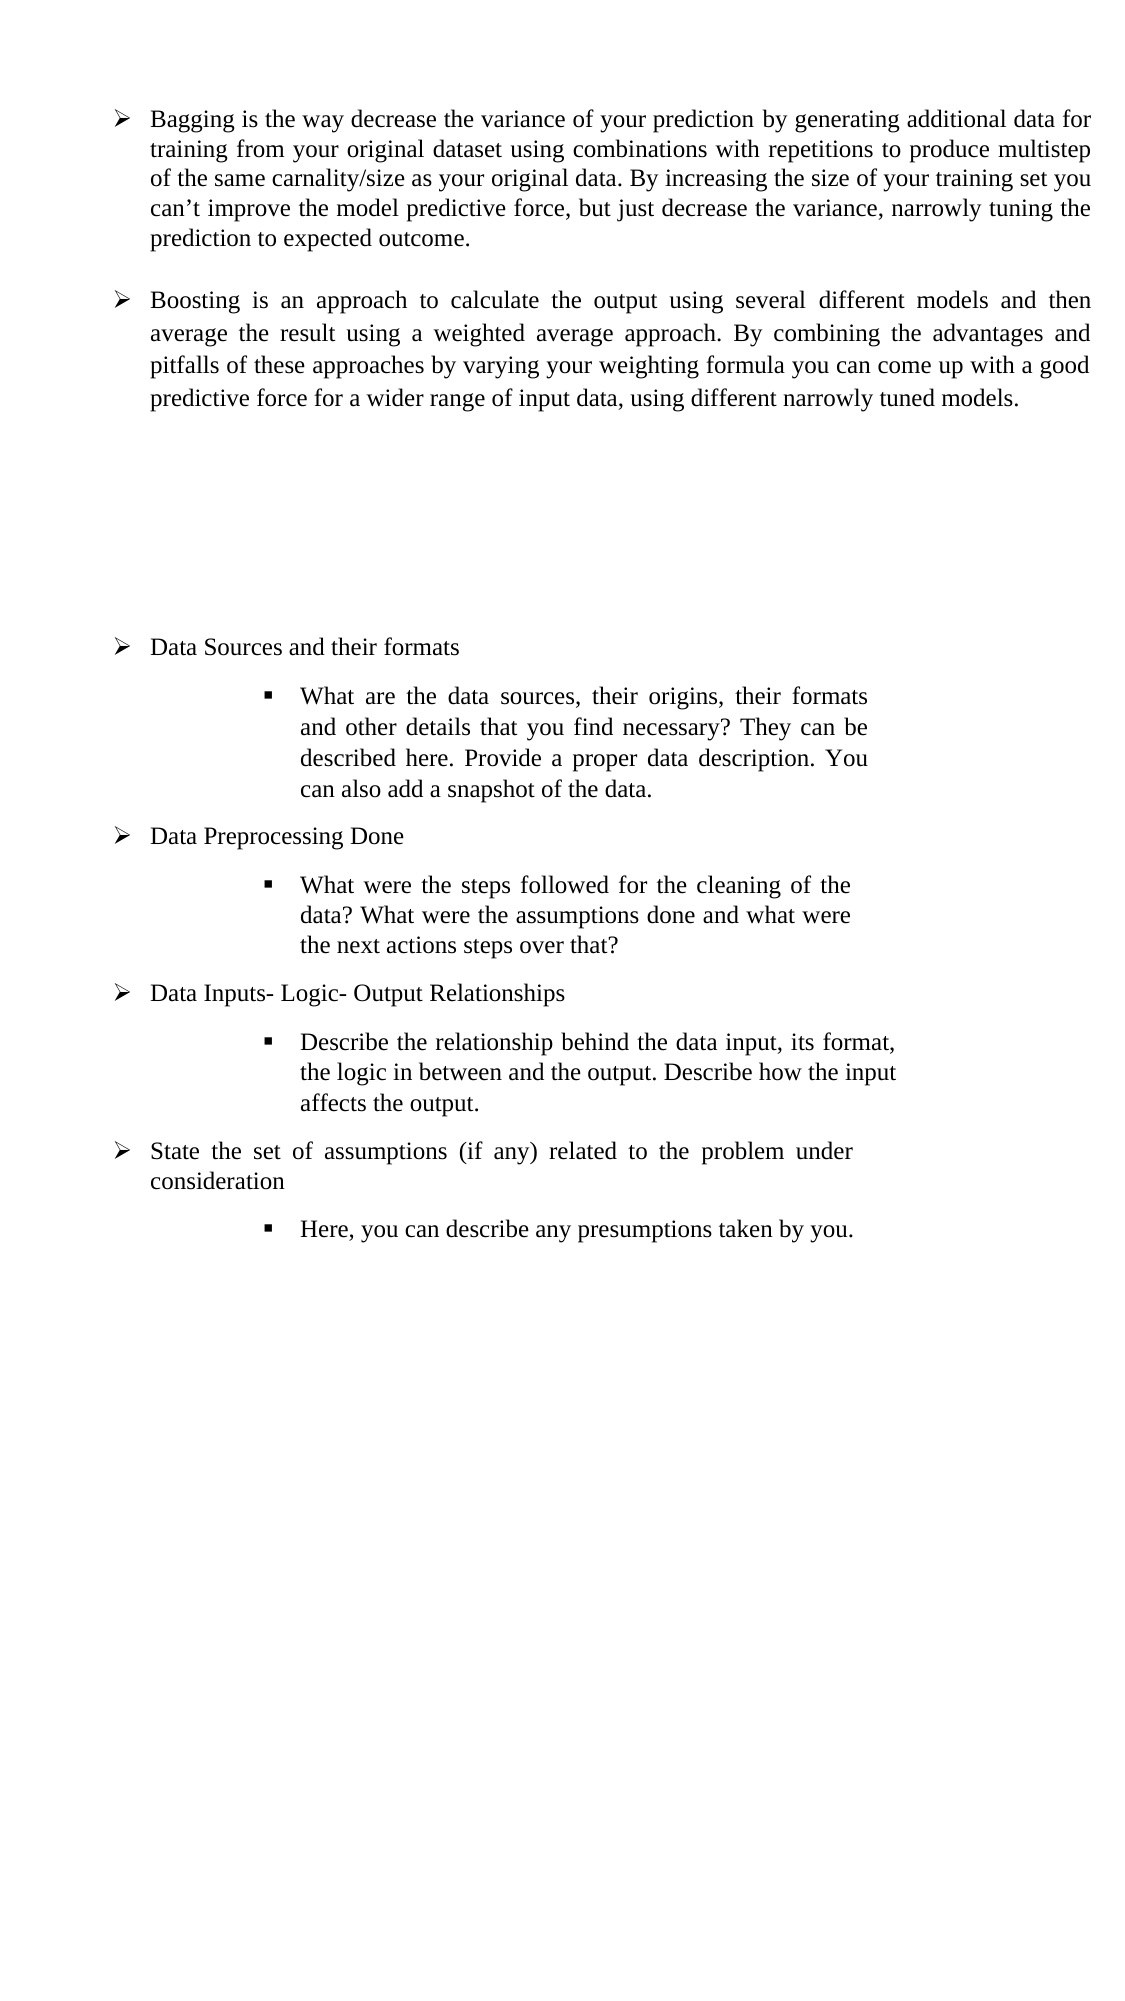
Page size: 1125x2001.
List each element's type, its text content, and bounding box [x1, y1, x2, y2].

list Data Preprocessing Done [112, 821, 1050, 850]
list Data Sources and their formats [112, 632, 1050, 661]
list State the set of assumptions (if any) related to the problem under consideration [112, 1136, 853, 1194]
list What are the data sources, their origins, their formats and other details that you find necessary? They can be described here. Provide a proper data description. You can also add a snapshot of the data. [262, 681, 869, 803]
list What were the steps followed for the cleaning of the data? What were the assumptions done and what were the next actions steps over that? [262, 870, 852, 959]
table_header Bagging is the way decrease the variance of your prediction by generating additional data for training from your original dataset using combinations with repetitions to produce multistep of the same carnality/size as your original data. By increasing the size of your training set you can’t improve the model predictive force, but just decrease the variance, narrowly tuning the prediction to expected outcome. Boosting is an approach to calculate the output using several different models and then average the result using a weighted average approach. By combining the advantages and pitfalls of these approaches by varying your weighting formula you can come up with a good predictive force for a wider range of input data, using different narrowly tuned models. [75, 104, 1092, 547]
list Data Inputs- Logic- Output Relationships [112, 978, 1050, 1007]
list Describe the relationship behind the data input, its format, the logic in between and the output. Describe how the input affects the output. [262, 1027, 896, 1116]
list Here, you can describe any presumptions taken by you. [262, 1214, 1050, 1242]
